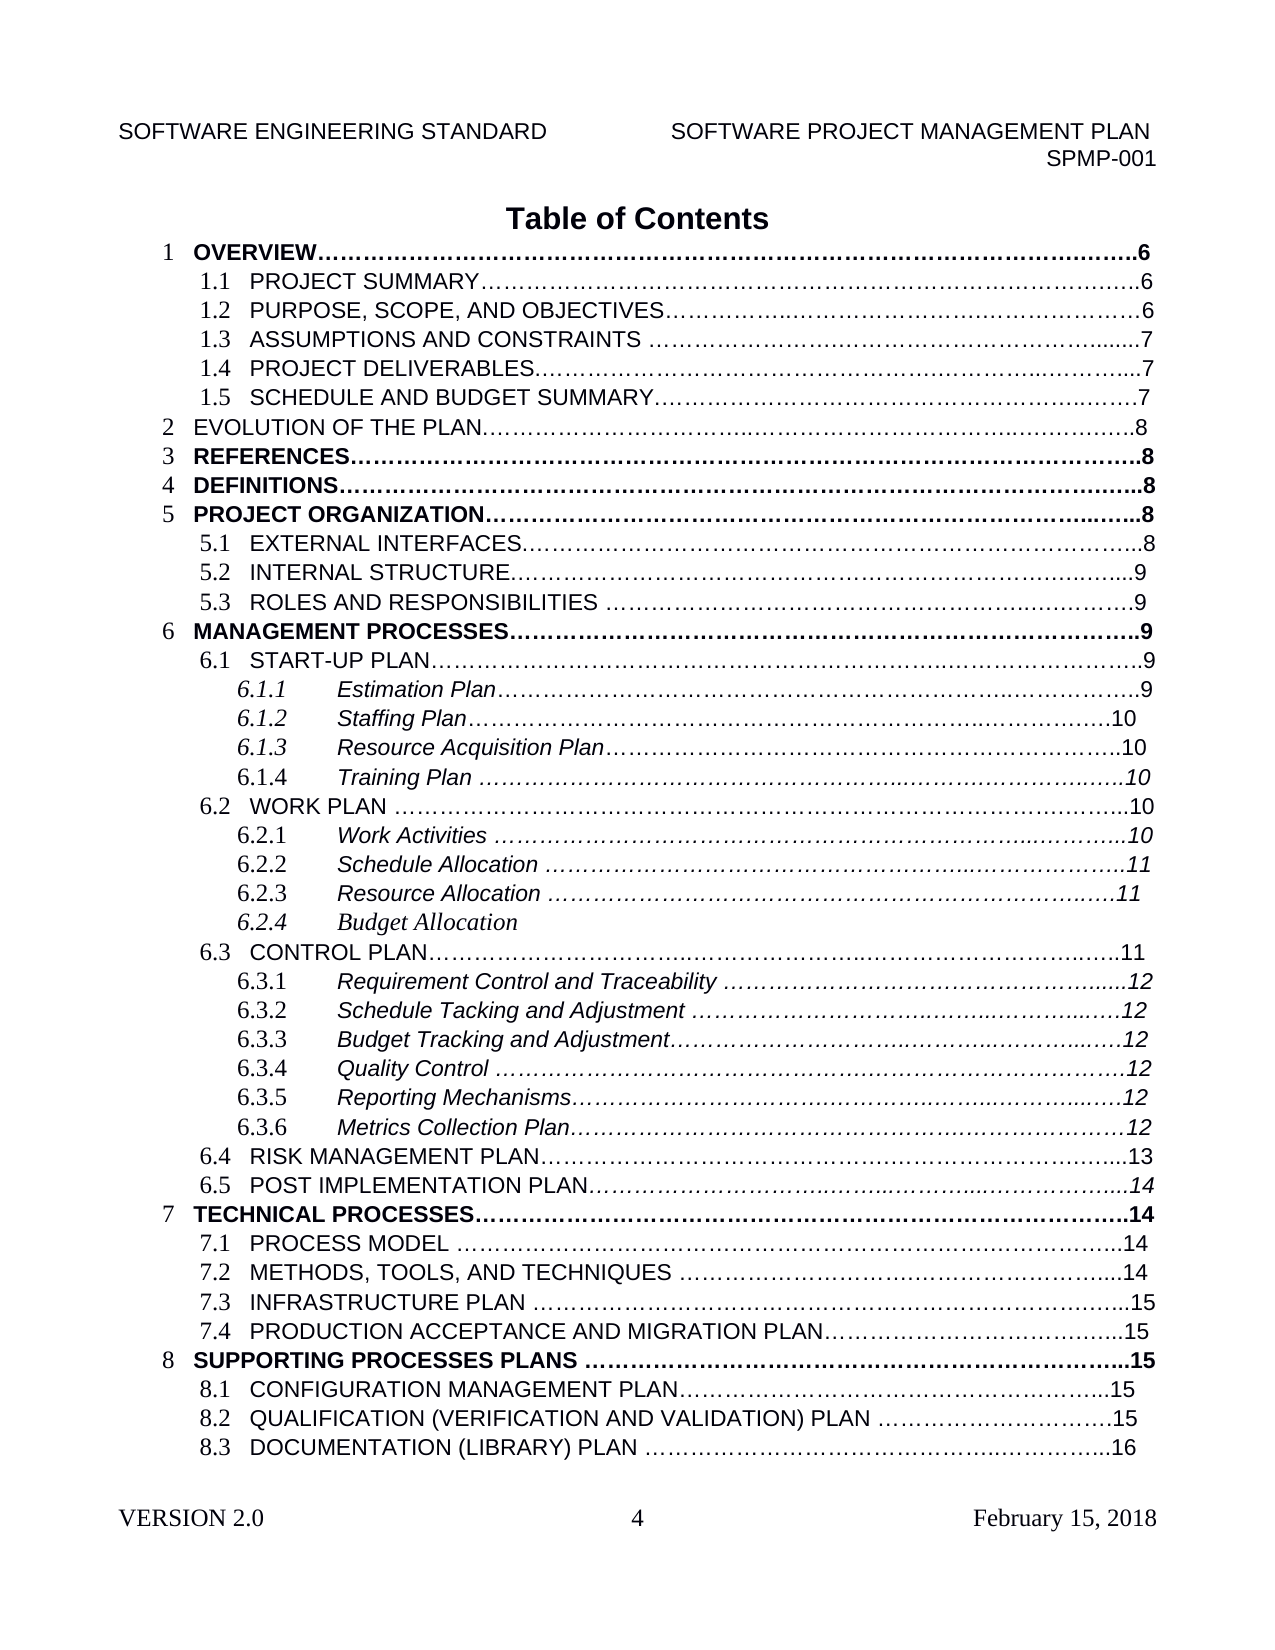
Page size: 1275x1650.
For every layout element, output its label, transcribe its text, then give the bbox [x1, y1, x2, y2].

list METHODS, TOOLS, AND TECHNIQUES ………………………….……………………....14 [193, 1257, 1157, 1286]
list Budget Allocation [231, 907, 1157, 936]
list PROJECT SUMMARY……………………………………………………………………….…..6 [193, 266, 1157, 294]
list PROJECT ORGANIZATION……………………………………………………………………...…...8 [156, 499, 1157, 528]
list Estimation Plan…………………………………………………………..……………..9 [231, 674, 1157, 703]
list ROLES AND RESPONSIBILITIES ………………………………………………..….……….9 [193, 587, 1157, 615]
list EVOLUTION OF THE PLAN.……………………………..……………………………..….…….…..8 [156, 412, 1157, 440]
list PROJECT DELIVERABLES.…………………………………………….…………...………....7 [193, 353, 1157, 382]
list CONTROL PLAN……………………………..…………………..………………………..…..11 [193, 937, 1157, 965]
list MANAGEMENT PROCESSES………………………………………………………………………..9 [156, 616, 1157, 644]
list DEFINITIONS……………………………………………………………………………………….…...8 [156, 470, 1157, 499]
list Metrics Collection Plan…………………………………………….…………………12 [231, 1112, 1157, 1140]
list QUALIFICATION (VERIFICATION AND VALIDATION) PLAN ………………………….15 [193, 1403, 1157, 1432]
list Staffing Plan…………………………………………………………..………….….10 [231, 703, 1157, 732]
list POST IMPLEMENTATION PLAN…………………………..……...………....……………....14 [193, 1170, 1157, 1199]
list TECHNICAL PROCESSES…………………………………………………………………………..14 [156, 1199, 1157, 1228]
list PROCESS MODEL …………………………………………………………….……………...14 [193, 1228, 1157, 1257]
list DOCUMENTATION (LIBRARY) PLAN ………………………………………..…………...16 [193, 1432, 1157, 1461]
list Requirement Control and Traceability …………………………………………......12 [231, 966, 1157, 994]
list INFRASTRUCTURE PLAN ……………………………………………………………….…...15 [193, 1287, 1157, 1315]
list EXTERNAL INTERFACES.……………………………………………………………………...8 [193, 528, 1157, 557]
list RISK MANAGEMENT PLAN……………………………………….…………………….…....13 [193, 1141, 1157, 1169]
list Resource Acquisition Plan…………………………………………………………..10 [231, 732, 1157, 761]
list START-UP PLAN…………………………………………………………..……………………..9 [193, 645, 1157, 674]
list WORK PLAN …………………………………………………………………………….……...10 [193, 791, 1157, 819]
list INTERNAL STRUCTURE.…………………………………………………………….…..…....9 [193, 557, 1157, 586]
text Table of Contents [118, 200, 1157, 236]
list Reporting Mechanisms…………………………….…………..……...………....….12 [231, 1082, 1157, 1111]
list Schedule Tacking and Adjustment …………………………..……...………....….12 [231, 995, 1157, 1024]
list REFERENCES…………………………………………………………………………………………..8 [156, 441, 1157, 469]
list Schedule Allocation ………………………………………………...………………..11 [231, 849, 1157, 878]
list CONFIGURATION MANAGEMENT PLAN………………………………………………...15 [193, 1374, 1157, 1403]
list Quality Control ………………………………………….…………………………….12 [231, 1053, 1157, 1082]
list PURPOSE, SCOPE, AND OBJECTIVES……………..…………………….…………………6 [193, 295, 1157, 324]
list ASSUMPTIONS AND CONSTRAINTS …………………….……………………………........7 [193, 324, 1157, 353]
list SCHEDULE AND BUDGET SUMMARY.………………………………………………..…….7 [193, 382, 1157, 411]
list SUPPORTING PROCESSES PLANS ……………………………………………………………...15 [156, 1345, 1157, 1374]
list Resource Allocation ……………………………………………………………..….11 [231, 878, 1157, 907]
list Work Activities ……………………………………………………………...………...10 [231, 820, 1157, 849]
list Training Plan ………………………………………………...……….…………..…..10 [231, 762, 1157, 790]
list Budget Tracking and Adjustment…………………………..………...………....….12 [231, 1024, 1157, 1053]
list PRODUCTION ACCEPTANCE AND MIGRATION PLAN…………………………….…...15 [193, 1316, 1157, 1344]
list OVERVIEW……………………………………………………………………………………….……..6 [156, 237, 1157, 265]
